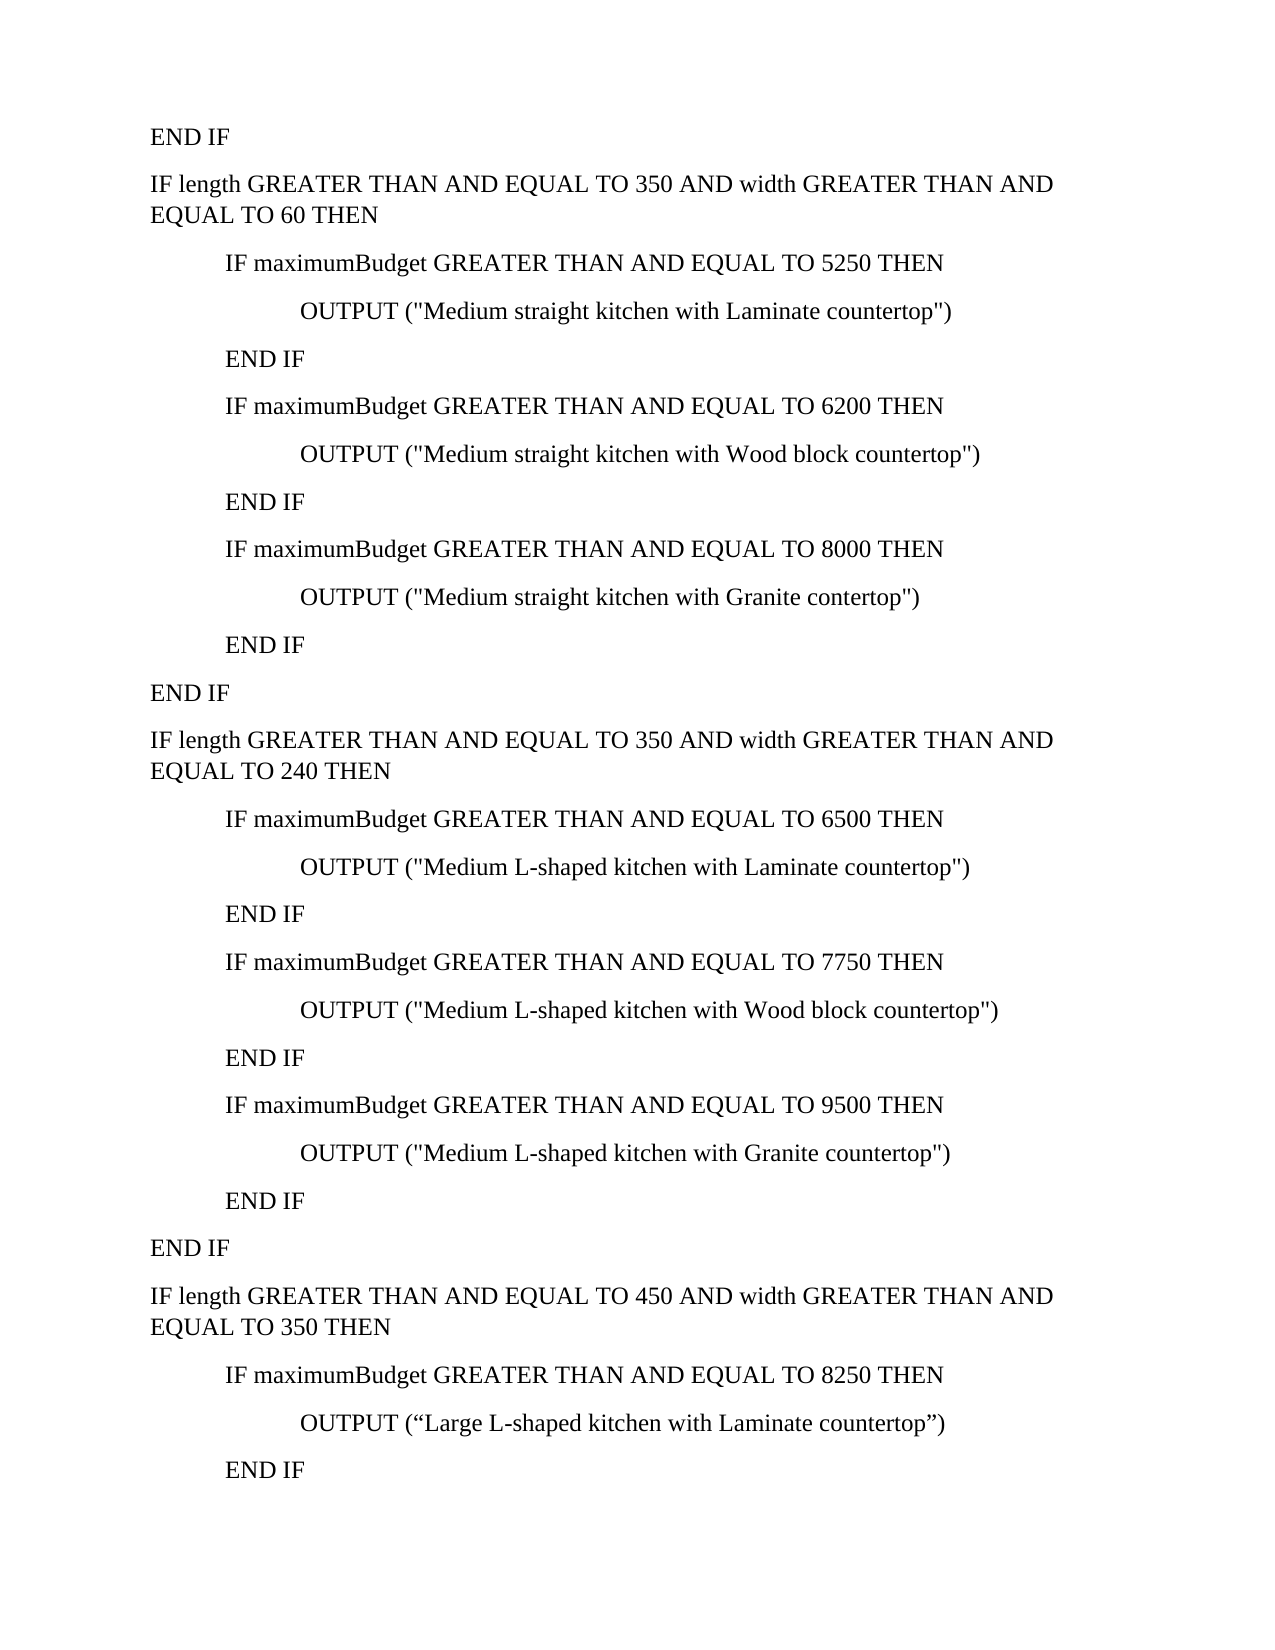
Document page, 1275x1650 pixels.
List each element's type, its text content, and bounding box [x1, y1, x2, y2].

text END IF [150, 487, 1125, 516]
text IF maximumBudget GREATER THAN AND EQUAL TO 7750 THEN [150, 947, 1125, 976]
text END IF [150, 122, 1125, 151]
text IF maximumBudget GREATER THAN AND EQUAL TO 5250 THEN [150, 248, 1125, 277]
text IF length GREATER THAN AND EQUAL TO 350 AND width GREATER THAN AND EQUAL TO 240 THEN [150, 725, 1125, 785]
text END IF [150, 1043, 1125, 1071]
text IF maximumBudget GREATER THAN AND EQUAL TO 8000 THEN [150, 534, 1125, 563]
text OUTPUT ("Medium L-shaped kitchen with Wood block countertop") [150, 995, 1125, 1024]
text OUTPUT ("Medium L-shaped kitchen with Granite countertop") [150, 1138, 1125, 1167]
text END IF [150, 1233, 1125, 1262]
text OUTPUT ("Medium straight kitchen with Wood block countertop") [150, 439, 1125, 468]
text OUTPUT (“Large L-shaped kitchen with Laminate countertop”) [150, 1408, 1125, 1436]
text IF length GREATER THAN AND EQUAL TO 350 AND width GREATER THAN AND EQUAL TO 60 THEN [150, 169, 1125, 229]
text IF maximumBudget GREATER THAN AND EQUAL TO 6500 THEN [150, 804, 1125, 833]
text IF maximumBudget GREATER THAN AND EQUAL TO 9500 THEN [150, 1090, 1125, 1119]
text IF maximumBudget GREATER THAN AND EQUAL TO 8250 THEN [150, 1360, 1125, 1389]
text OUTPUT ("Medium straight kitchen with Granite contertop") [150, 582, 1125, 611]
text END IF [150, 1186, 1125, 1214]
text END IF [150, 630, 1125, 659]
text END IF [150, 344, 1125, 372]
text END IF [150, 1455, 1125, 1484]
text IF maximumBudget GREATER THAN AND EQUAL TO 6200 THEN [150, 391, 1125, 420]
text END IF [150, 678, 1125, 706]
text OUTPUT ("Medium straight kitchen with Laminate countertop") [150, 296, 1125, 325]
text END IF [150, 899, 1125, 928]
text OUTPUT ("Medium L-shaped kitchen with Laminate countertop") [150, 852, 1125, 881]
text IF length GREATER THAN AND EQUAL TO 450 AND width GREATER THAN AND EQUAL TO 350 THEN [150, 1281, 1125, 1341]
